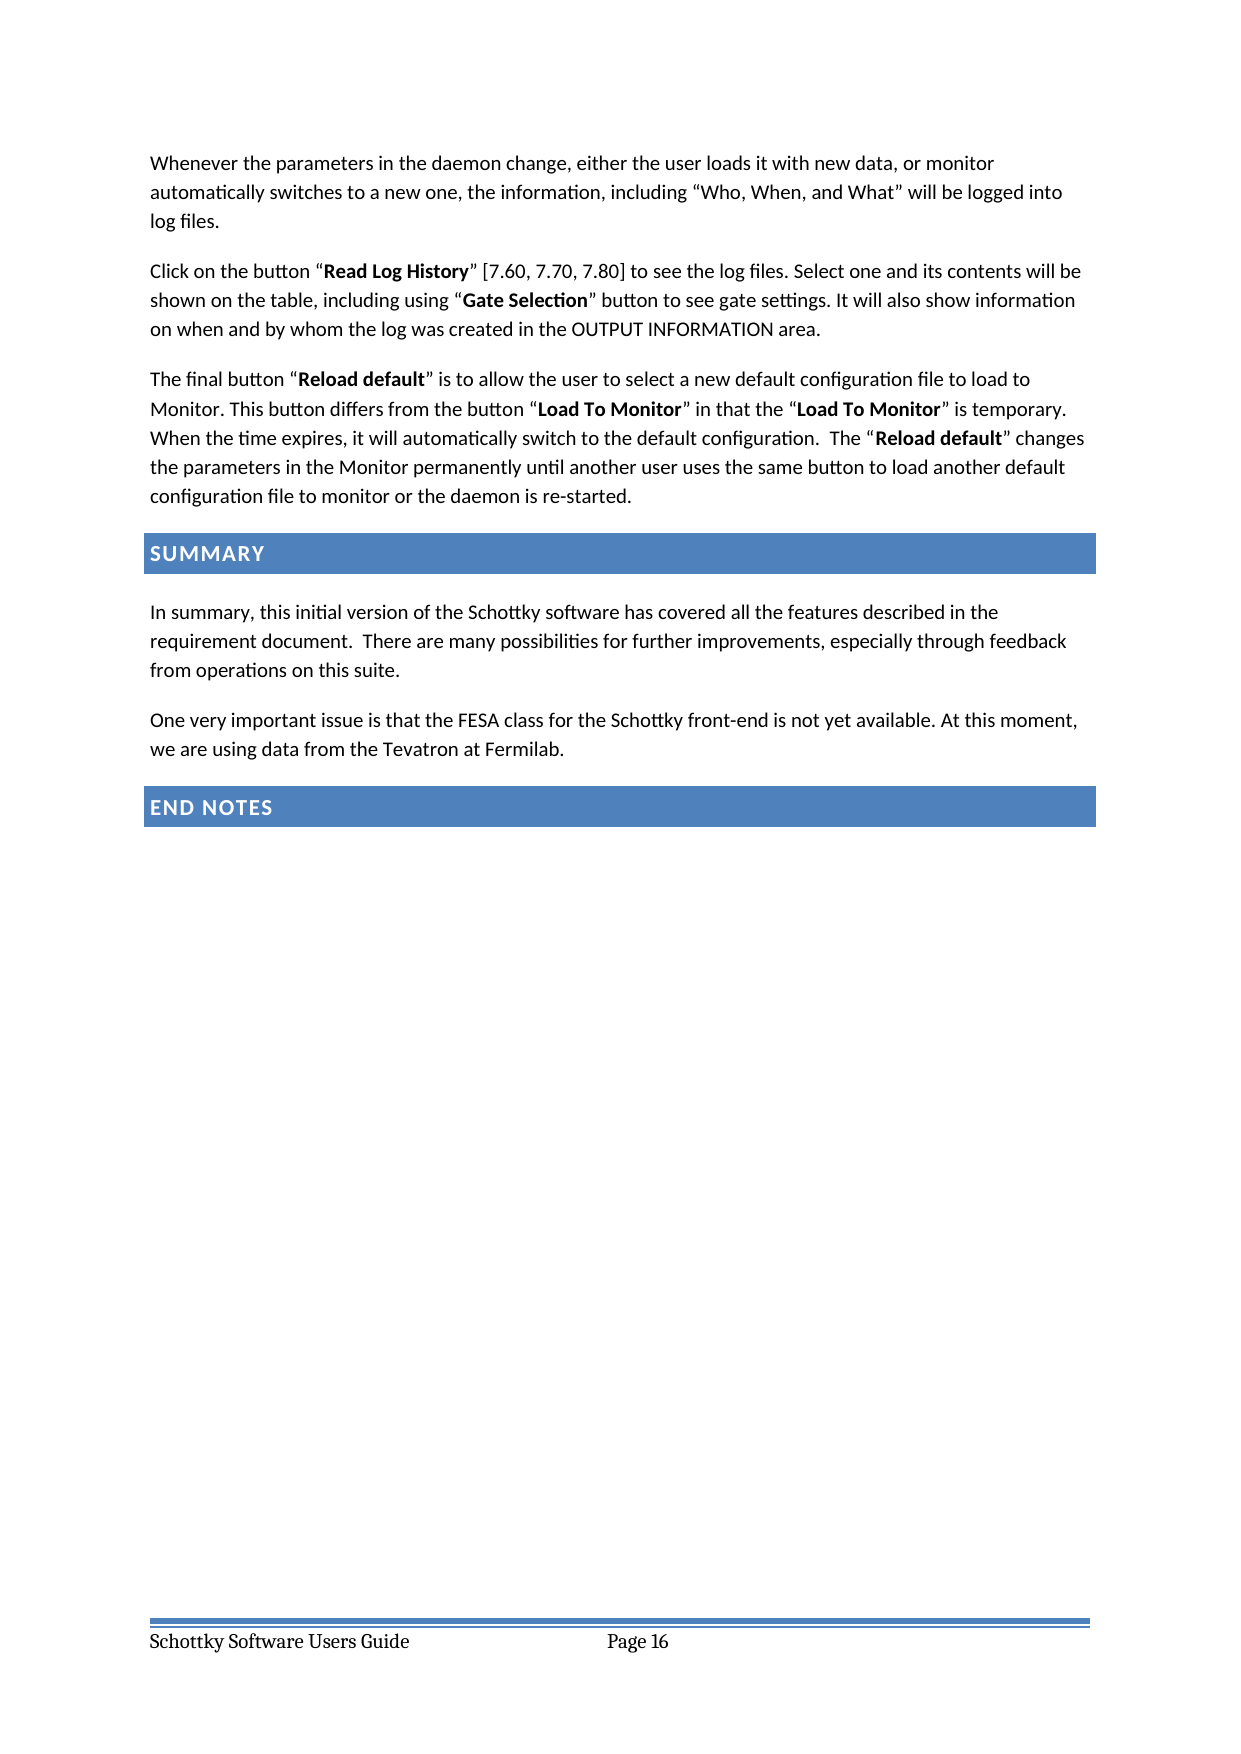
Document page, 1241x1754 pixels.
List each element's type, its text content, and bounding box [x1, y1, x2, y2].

text In summary, this initial version of the Schottky software has covered all the features described in the requirement document. There are many possibilities for further improvements, especially through feedback from operations on this suite. [150, 599, 1090, 683]
text Whenever the parameters in the daemon change, either the user loads it with new data, or monitor automatically switches to a new one, the information, including “Who, When, and What” will be logged into log files. [150, 150, 1090, 234]
text One very important issue is that the FESA class for the Schottky front-end is not yet available. At this moment, we are using data from the Tevatron at Fermilab. [150, 707, 1090, 762]
text Click on the button “Read Log History” [7.60, 7.70, 7.80] to see the log files. Select one and its contents will be shown on the table, including using “Gate Selection” button to see gate settings. It will also show information on when and by whom the log was created in the OUTPUT INFORMATION area. [150, 258, 1090, 342]
subtitle Summary [150, 540, 1090, 568]
subtitle End notes [150, 793, 1090, 821]
text The final button “Reload default” is to allow the user to select a new default configuration file to load to Monitor. This button differs from the button “Load To Monitor” in that the “Load To Monitor” is temporary. When the time expires, it will automatically switch to the default configuration. The “Reload default” changes the parameters in the Monitor permanently until another user uses the same button to load another default configuration file to monitor or the daemon is re-started. [150, 367, 1090, 509]
